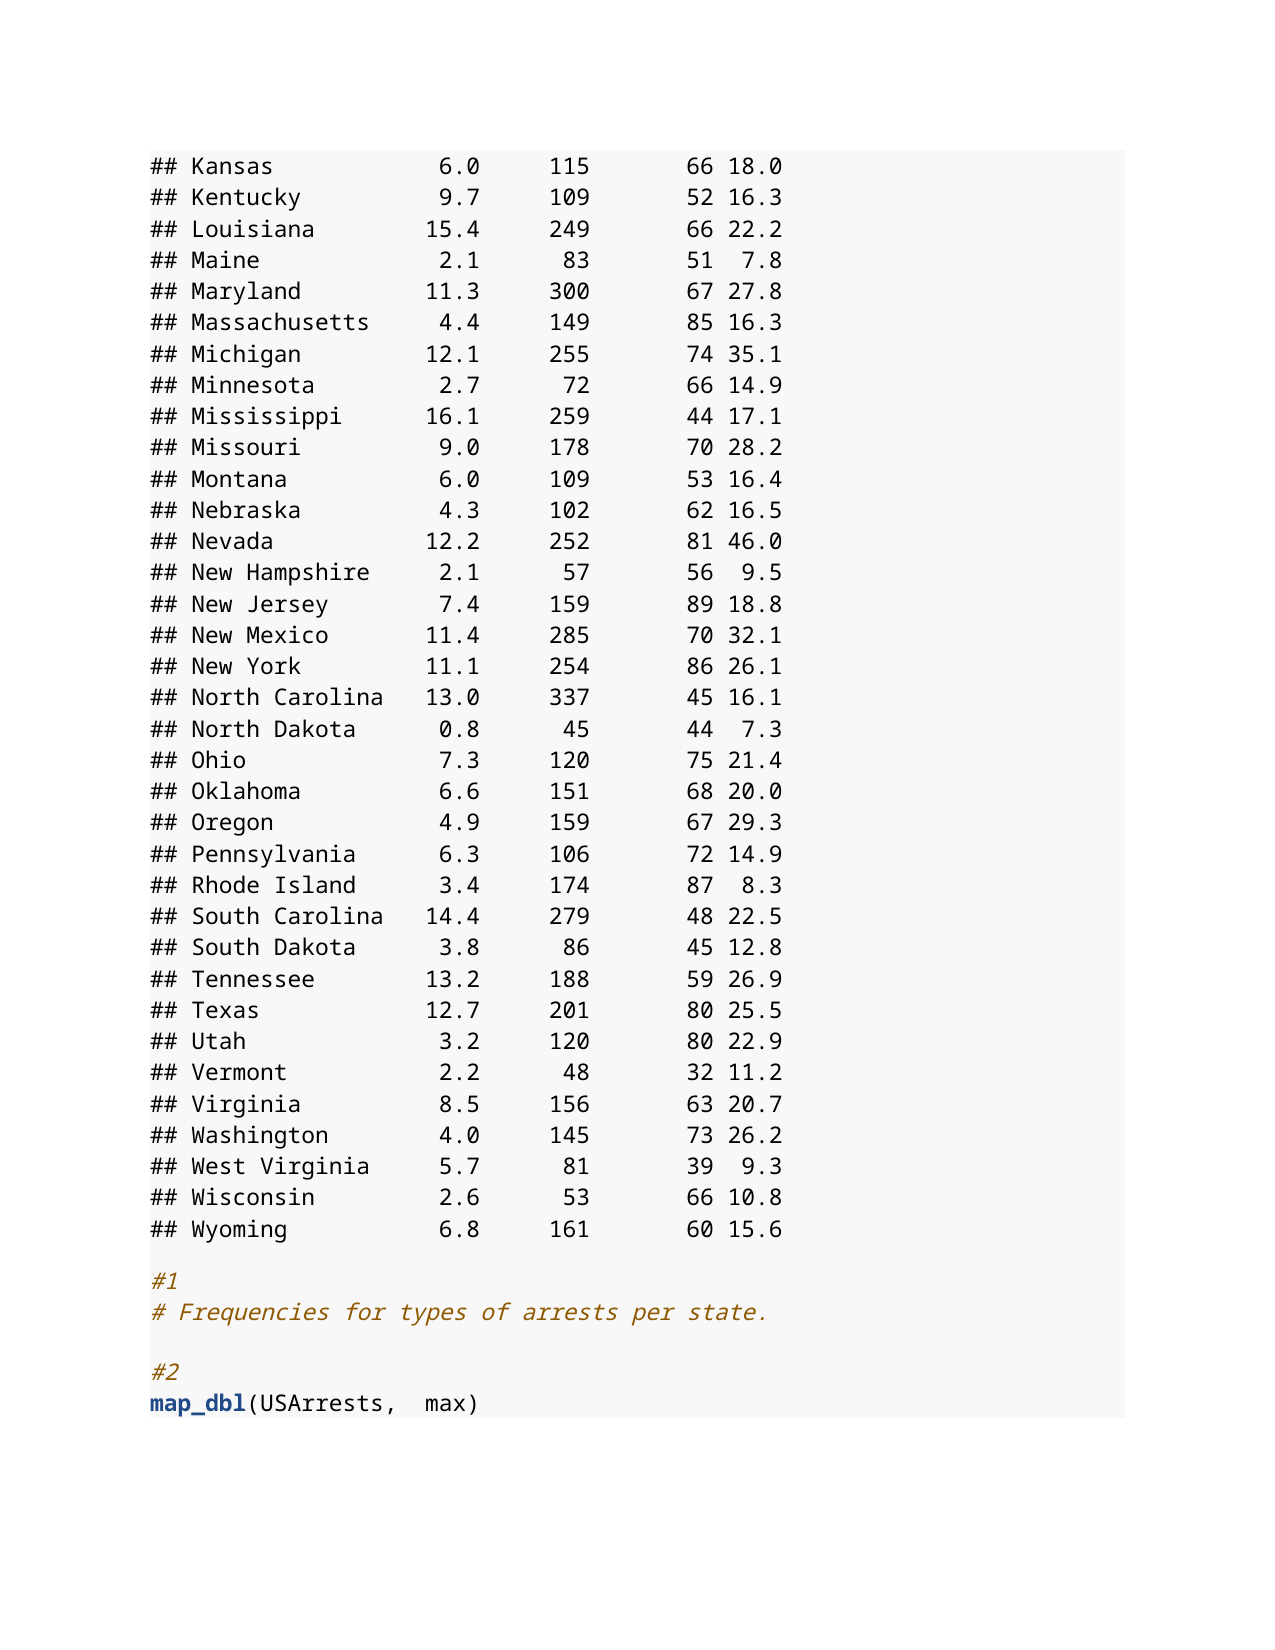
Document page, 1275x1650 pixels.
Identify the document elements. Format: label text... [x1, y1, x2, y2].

text #1 # Frequencies for types of arrests per state. #2 map_dbl(USArrests, max) [150, 1264, 1125, 1418]
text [150, 150, 1125, 1244]
